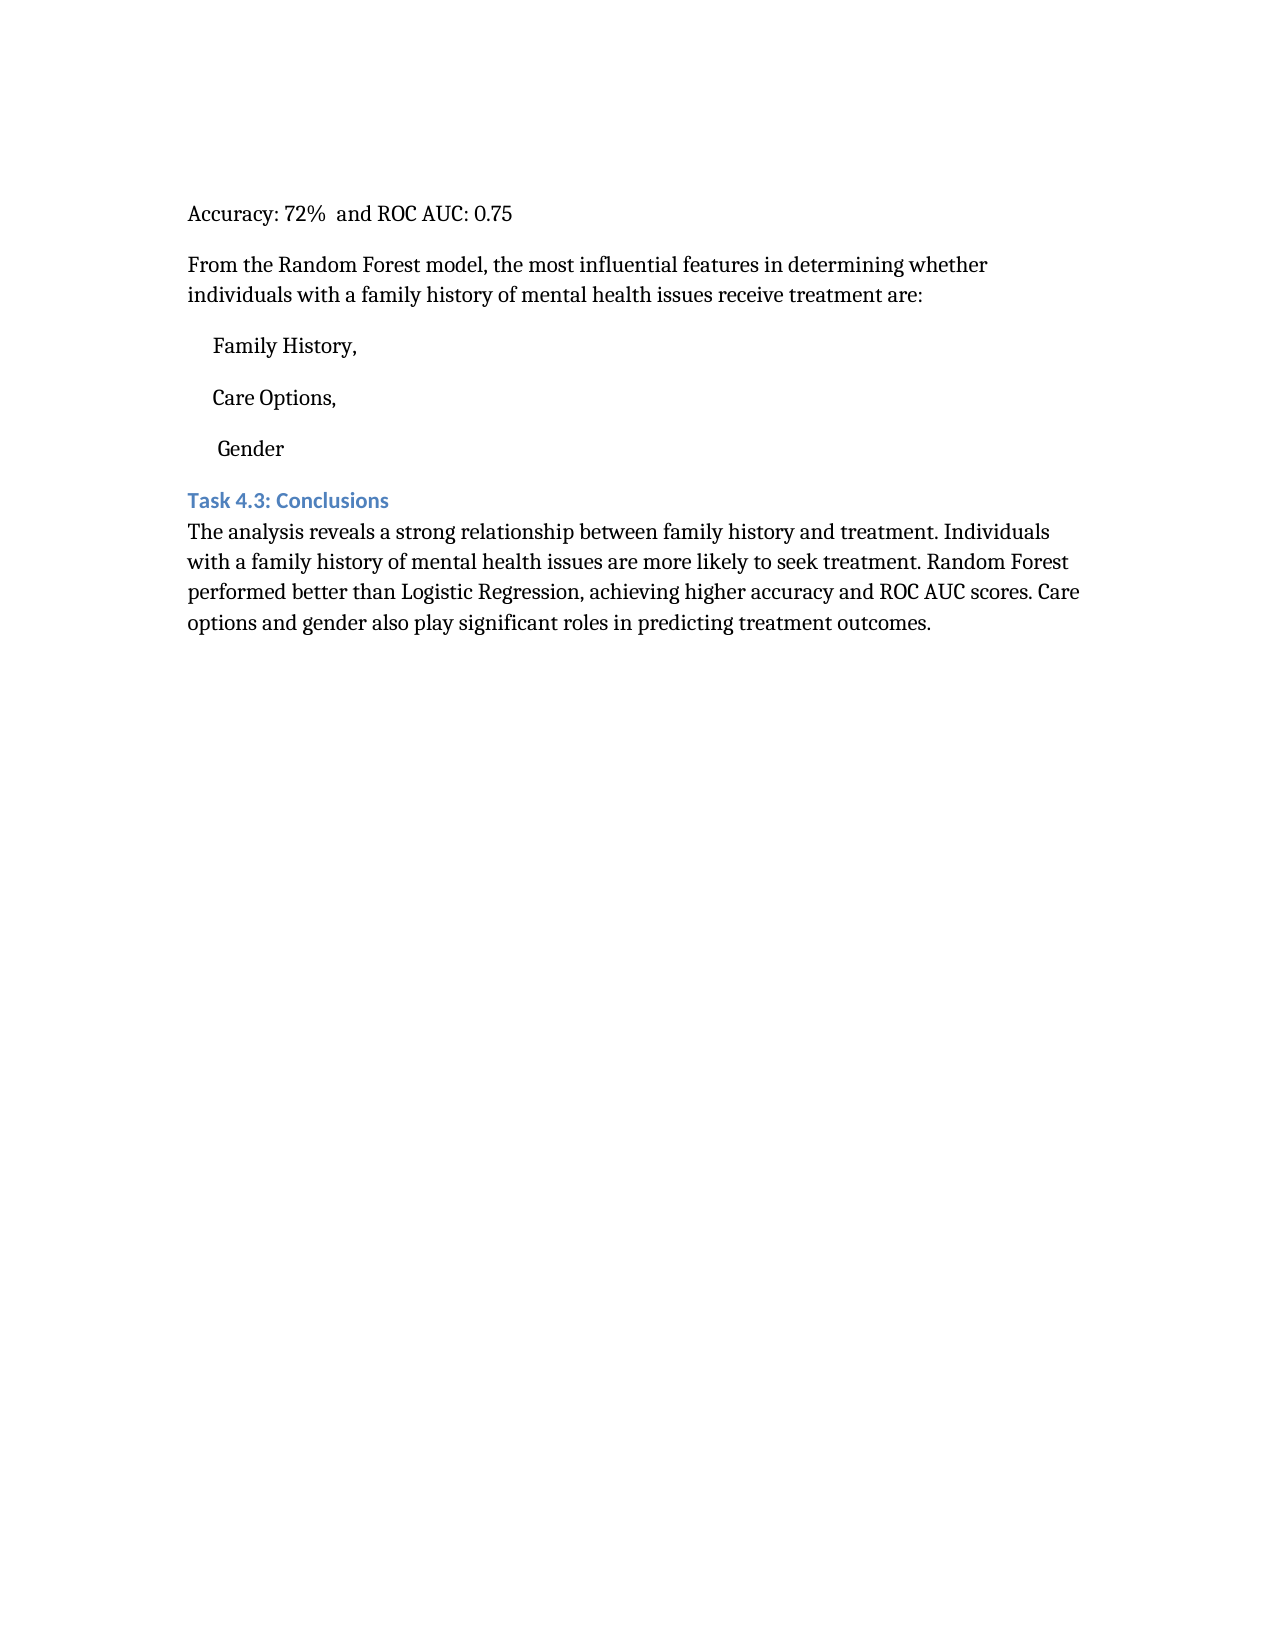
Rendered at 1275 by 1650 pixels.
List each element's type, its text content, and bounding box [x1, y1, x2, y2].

text Family History, [187, 333, 1087, 360]
text Care Options, [187, 384, 1087, 411]
text Accuracy: 72% and ROC AUC: 0.75 [187, 201, 1087, 227]
text From the Random Forest model, the most influential features in determining whether individuals with a family history of mental health issues receive treatment are: [187, 252, 1087, 309]
text The analysis reveals a strong relationship between family history and treatment. Individuals with a family history of mental health issues are more likely to seek treatment. Random Forest performed better than Logistic Regression, achieving higher accuracy and ROC AUC scores. Care options and gender also play significant roles in predicting treatment outcomes. [187, 519, 1087, 636]
text Gender [187, 435, 1087, 462]
subtitle Task 4.3: Conclusions [187, 486, 1087, 514]
